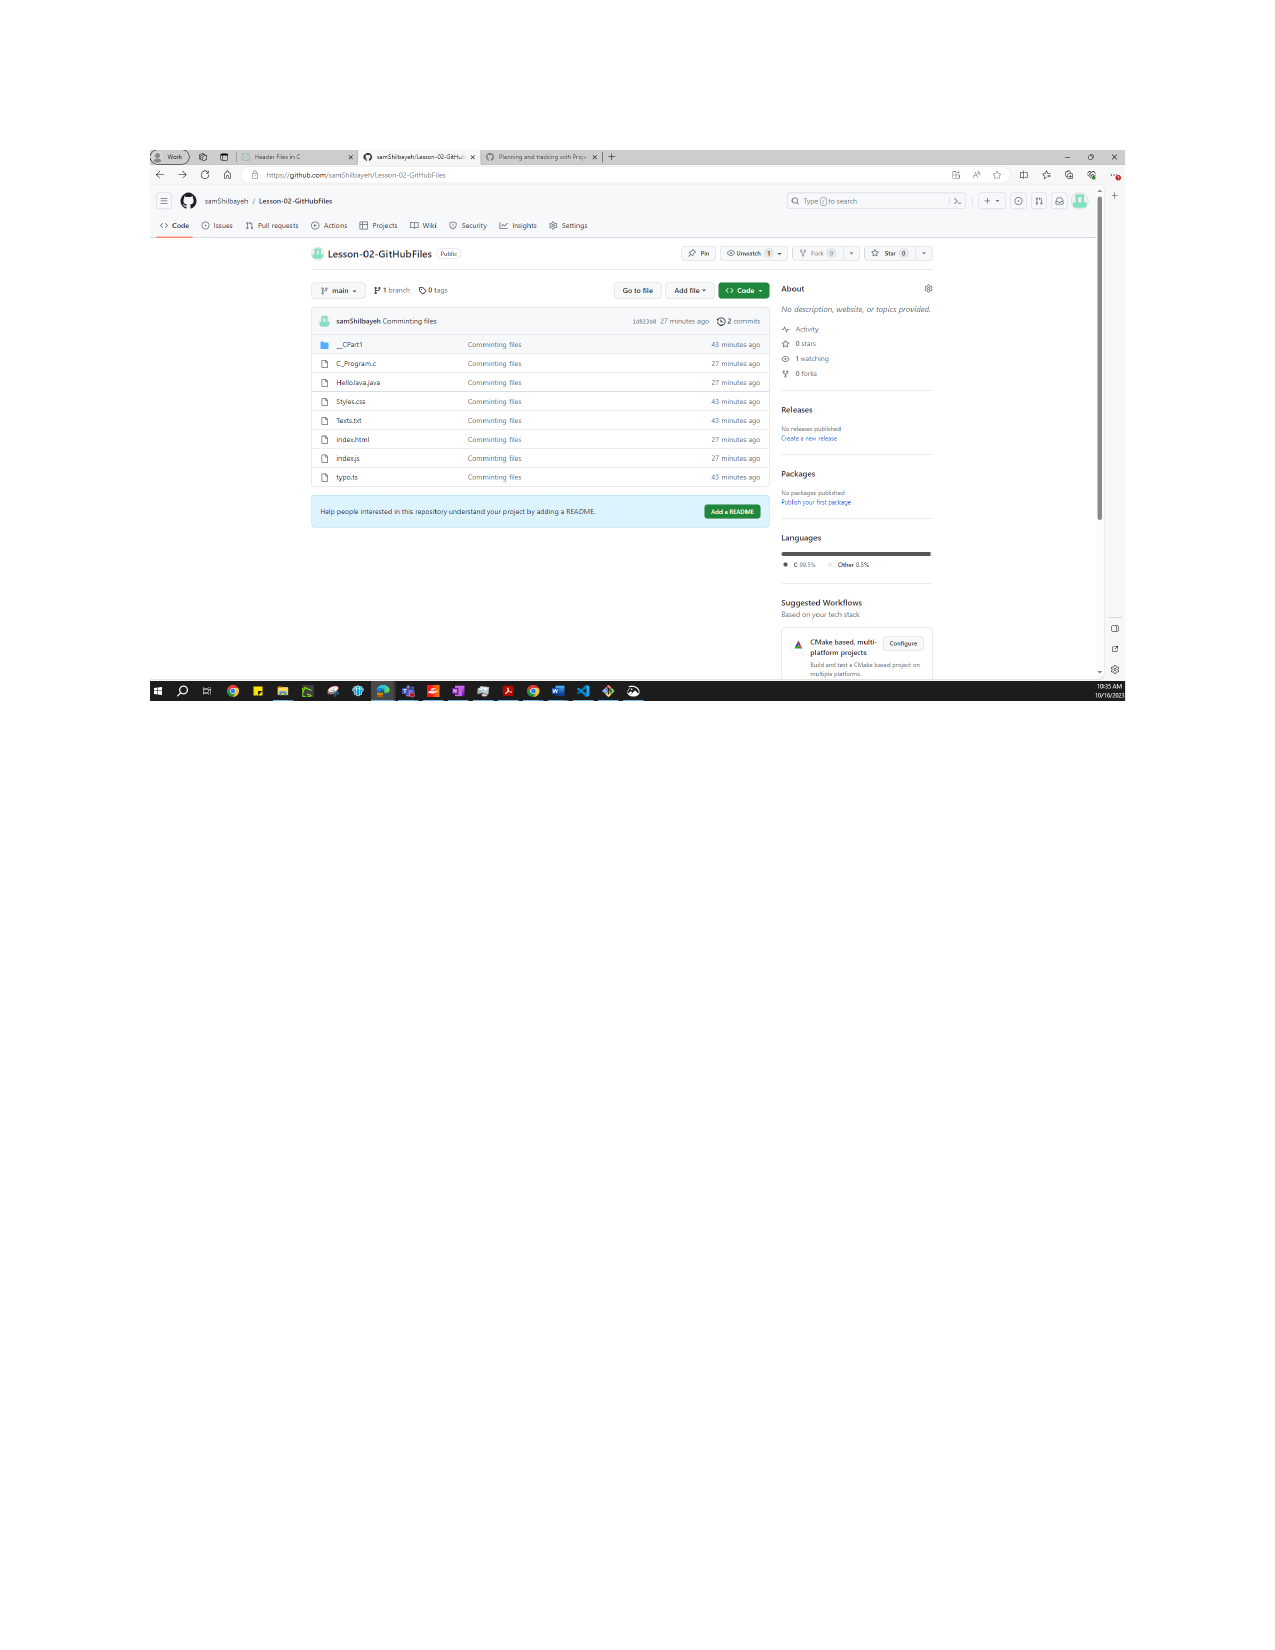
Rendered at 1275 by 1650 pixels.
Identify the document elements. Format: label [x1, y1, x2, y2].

picture [150, 150, 1125, 701]
